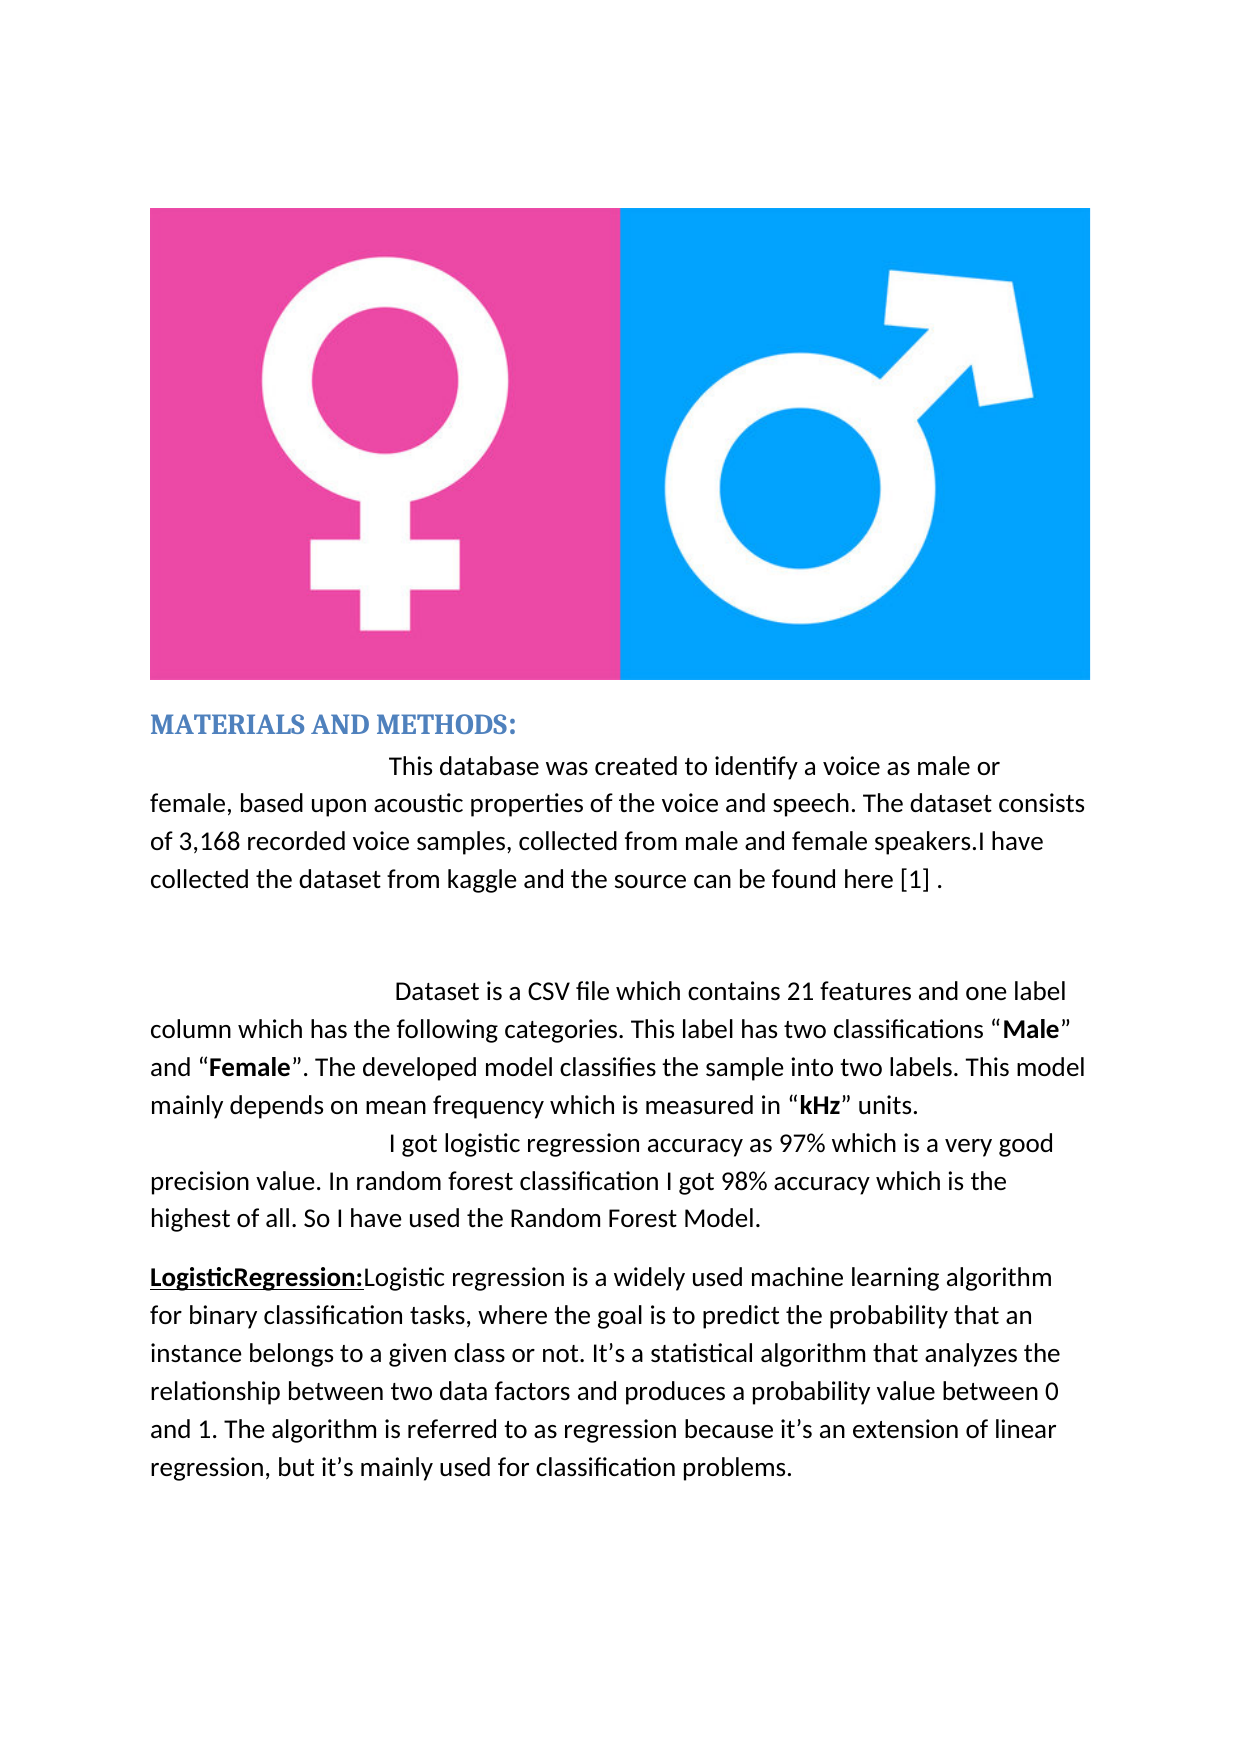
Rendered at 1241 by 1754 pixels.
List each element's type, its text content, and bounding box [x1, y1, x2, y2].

subtitle MATERIALS AND METHODS: [150, 704, 1090, 743]
text This database was created to identify a voice as male or female, based upon acoustic properties of the voice and speech. The dataset consists of 3,168 recorded voice samples, collected from male and female speakers.I have collected the dataset from kaggle and the source can be found here [1] . [150, 749, 1090, 895]
text Dataset is a CSV file which contains 21 features and one label column which has the following categories. This label has two classifications “Male” and “Female”. The developed model classifies the sample into two labels. This model mainly depends on mean frequency which is measured in “kHz” units. I got logistic regression accuracy as 97% which is a very good precision value. In random forest classification I got 98% accuracy which is the highest of all. So I have used the Random Forest Model. [150, 974, 1090, 1235]
picture [150, 208, 1091, 680]
text LogisticRegression:Logistic regression is a widely used machine learning algorithm for binary classification tasks, where the goal is to predict the probability that an instance belongs to a given class or not. It’s a statistical algorithm that analyzes the relationship between two data factors and produces a probability value between 0 and 1. The algorithm is referred to as regression because it’s an extension of linear regression, but it’s mainly used for classification problems. [150, 1260, 1090, 1483]
